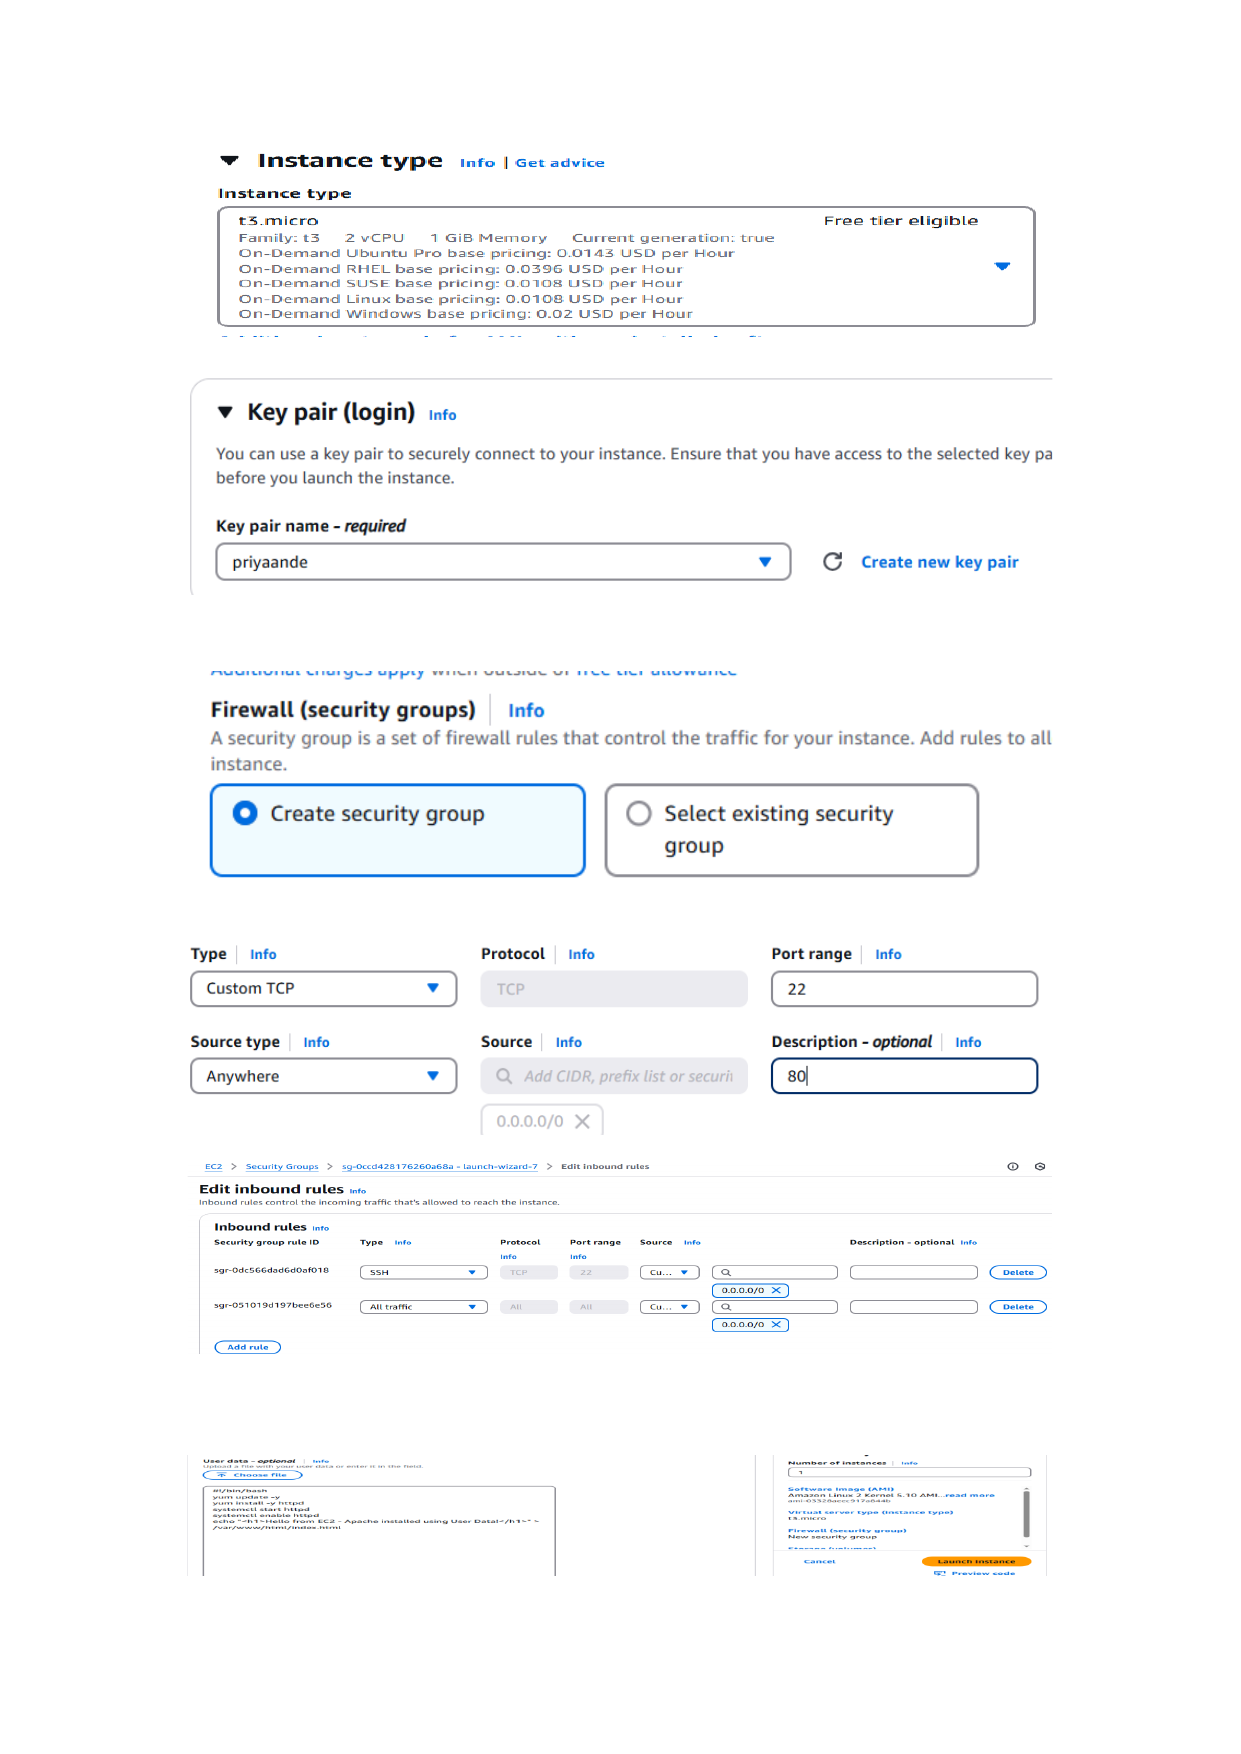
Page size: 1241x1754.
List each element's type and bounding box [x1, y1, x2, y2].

picture [187, 362, 1053, 595]
picture [187, 1455, 1051, 1576]
picture [187, 1160, 1052, 1354]
picture [187, 150, 1053, 337]
picture [187, 936, 1052, 1135]
picture [187, 671, 1053, 886]
